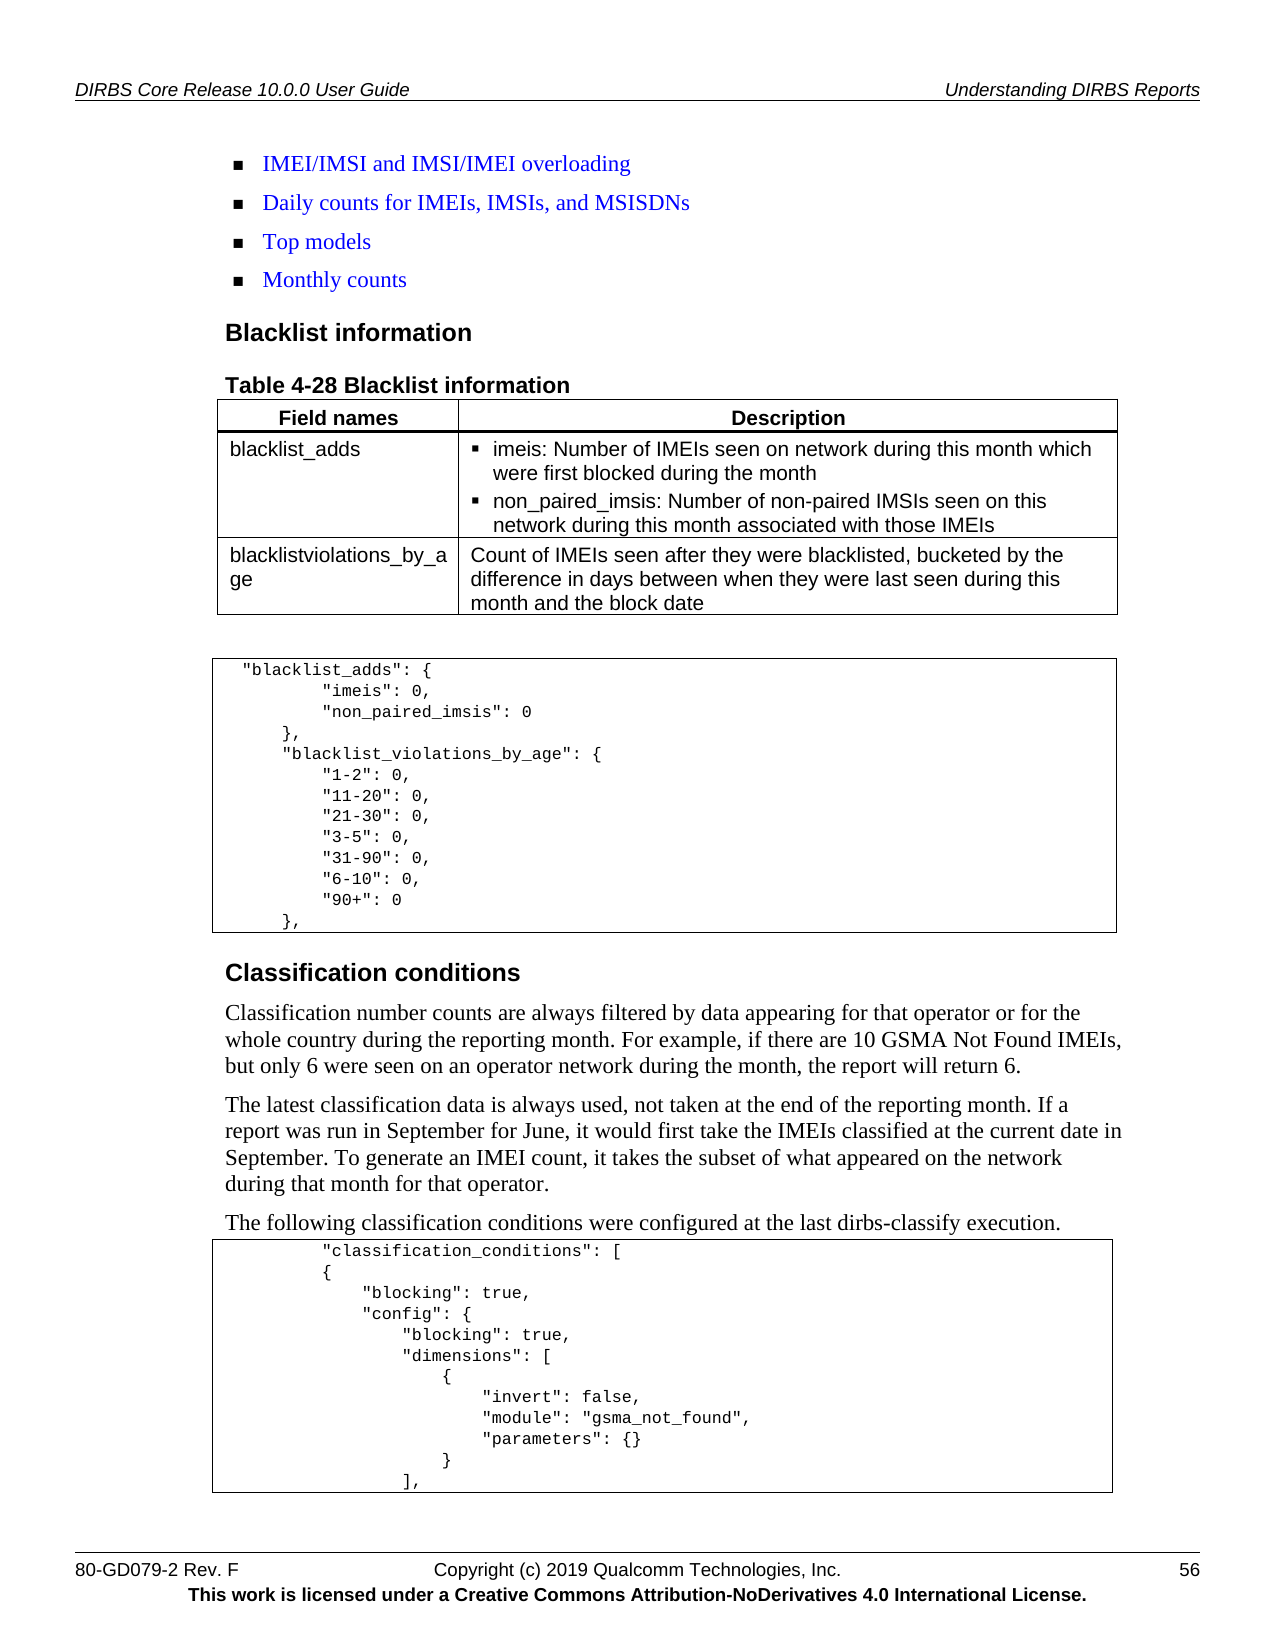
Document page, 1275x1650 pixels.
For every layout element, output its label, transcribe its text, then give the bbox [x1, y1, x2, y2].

subtitle Blacklist information [225, 318, 1125, 347]
text The following classification conditions were configured at the last dirbs-classify execution. [225, 1209, 1125, 1235]
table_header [213, 1240, 1112, 1492]
table_header Field names [218, 400, 458, 430]
text The latest classification data is always used, not taken at the end of the reporting month. If a report was run in September for June, it would first take the IMEIs classified at the current date in September. To generate an IMEI count, it takes the subset of what appeared on the network during that month for that operator. [225, 1091, 1125, 1196]
table_cell Count of IMEIs seen after they were blacklisted, bucketed by the difference in days between when they were last seen during this month and the block date [459, 538, 1117, 614]
table_cell blacklistviolations_by_age [218, 538, 458, 614]
table_cell imeis: Number of IMEIs seen on network during this month which were first blocked during the month non_paired_imsis: Number of non-paired IMSIs seen on this network during this month associated with those IMEIs [459, 433, 1117, 537]
table_header "blacklist_adds": { "imeis": 0, "non_paired_imsis": 0 }, "blacklist_violations_by_age": { "1-2": 0, "11-20": 0, "21-30": 0, "3-5": 0, "31-90": 0, "6-10": 0, "90+": 0 }, [213, 659, 1116, 932]
list IMEI/IMSI and IMSI/IMEI overloading [232, 150, 1125, 176]
list Daily counts for IMEIs, IMSIs, and MSISDNs [232, 189, 1125, 215]
table_header Description [459, 400, 1117, 430]
list Monthly counts [232, 267, 1125, 293]
text Classification number counts are always filtered by data appearing for that operator or for the whole country during the reporting month. For example, if there are 10 GSMA Not Found IMEIs, but only 6 were seen on an operator network during the month, the report will return 6. [225, 999, 1125, 1078]
subtitle Classification conditions [225, 958, 1125, 987]
title Table 4-28 Blacklist information [225, 372, 1125, 398]
table_cell blacklist_adds [218, 433, 458, 537]
list Top models [232, 228, 1125, 254]
